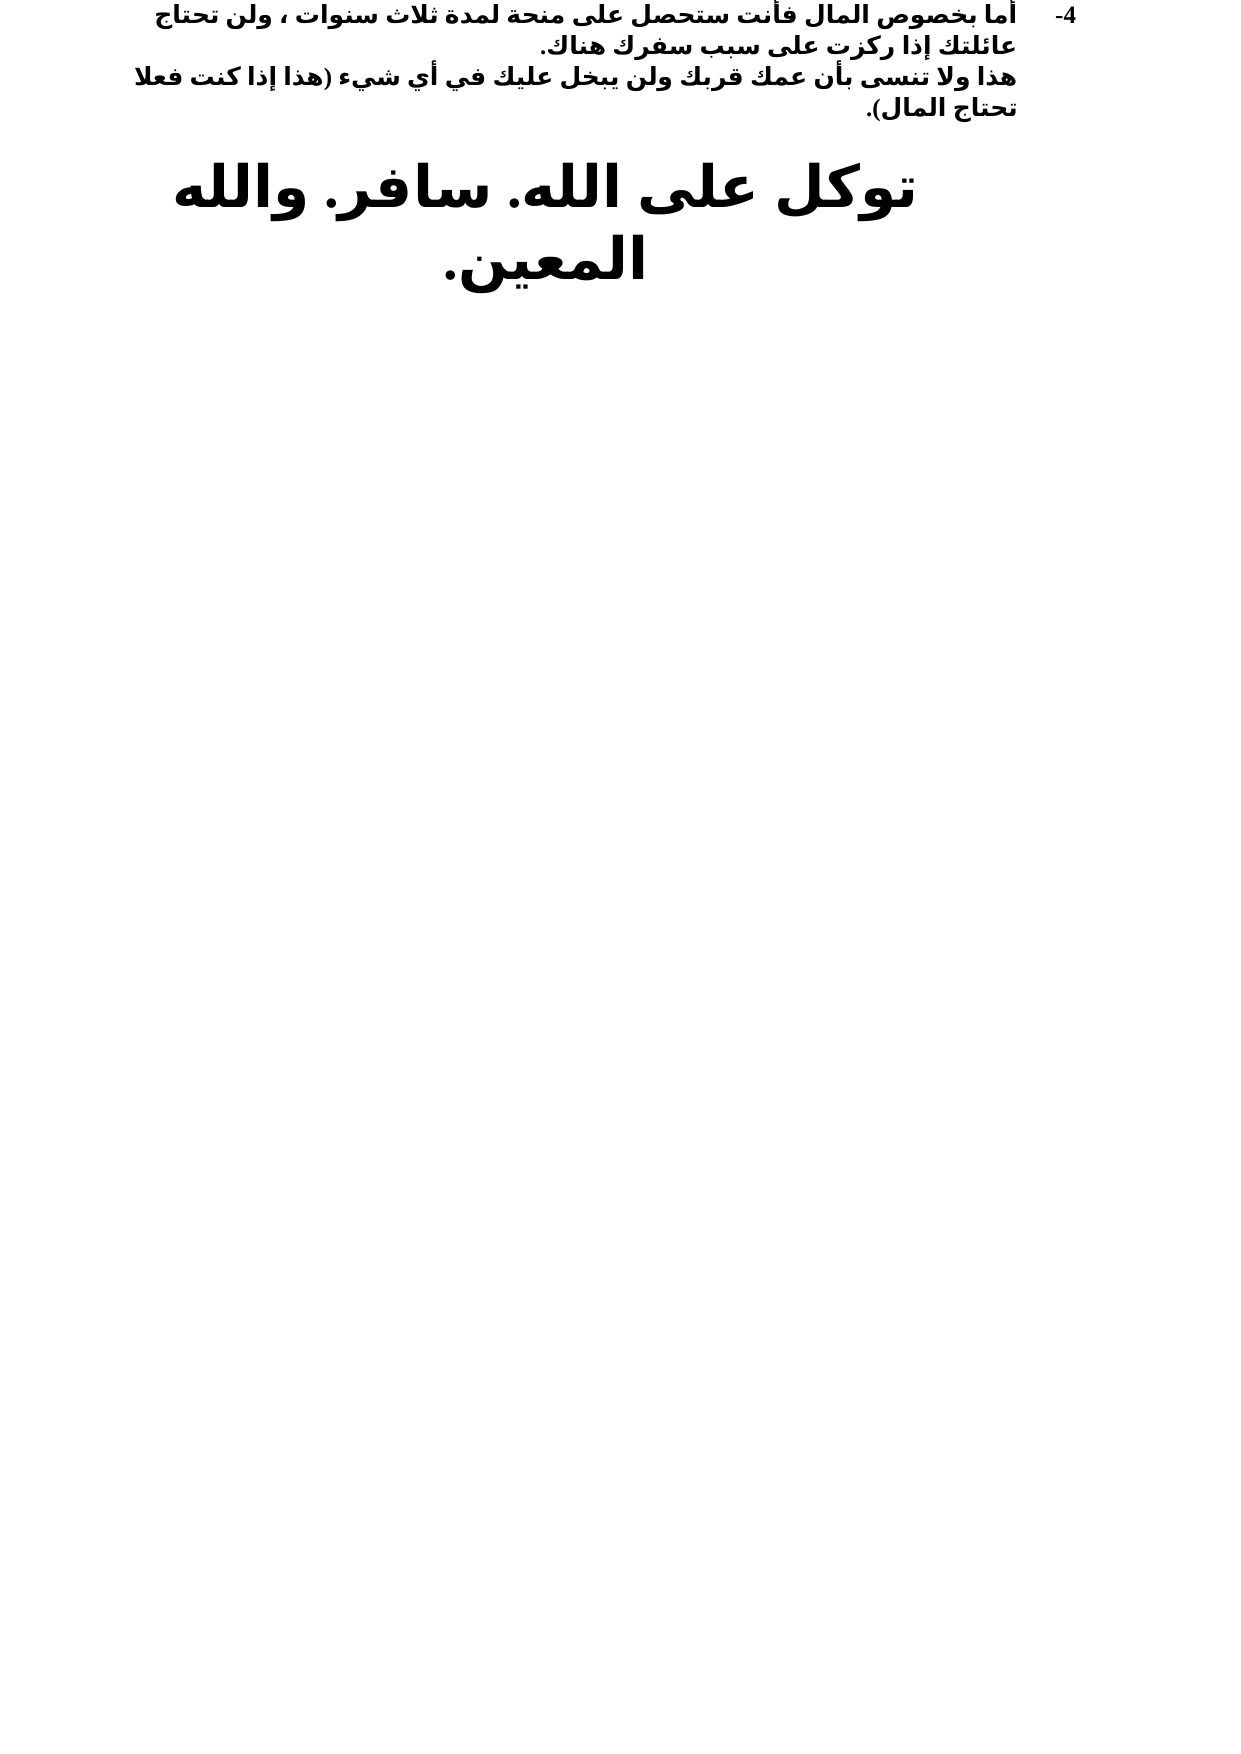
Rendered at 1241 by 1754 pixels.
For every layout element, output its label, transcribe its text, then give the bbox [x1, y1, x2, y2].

list أما بخصوص المال فأنت ستحصل على منحة لمدة ثلاث سنوات ، ولن تحتاج عائلتك إذا ركزت على سبب سفرك هناك. [74, 0, 1055, 60]
list هذا ولا تنسى بأن عمك قربك ولن يبخل عليك في أي شيء (هذا إذا كنت فعلا تحتاج المال). [74, 62, 1018, 122]
list توكل على الله. سافر. والله المعين. [74, 153, 1018, 292]
